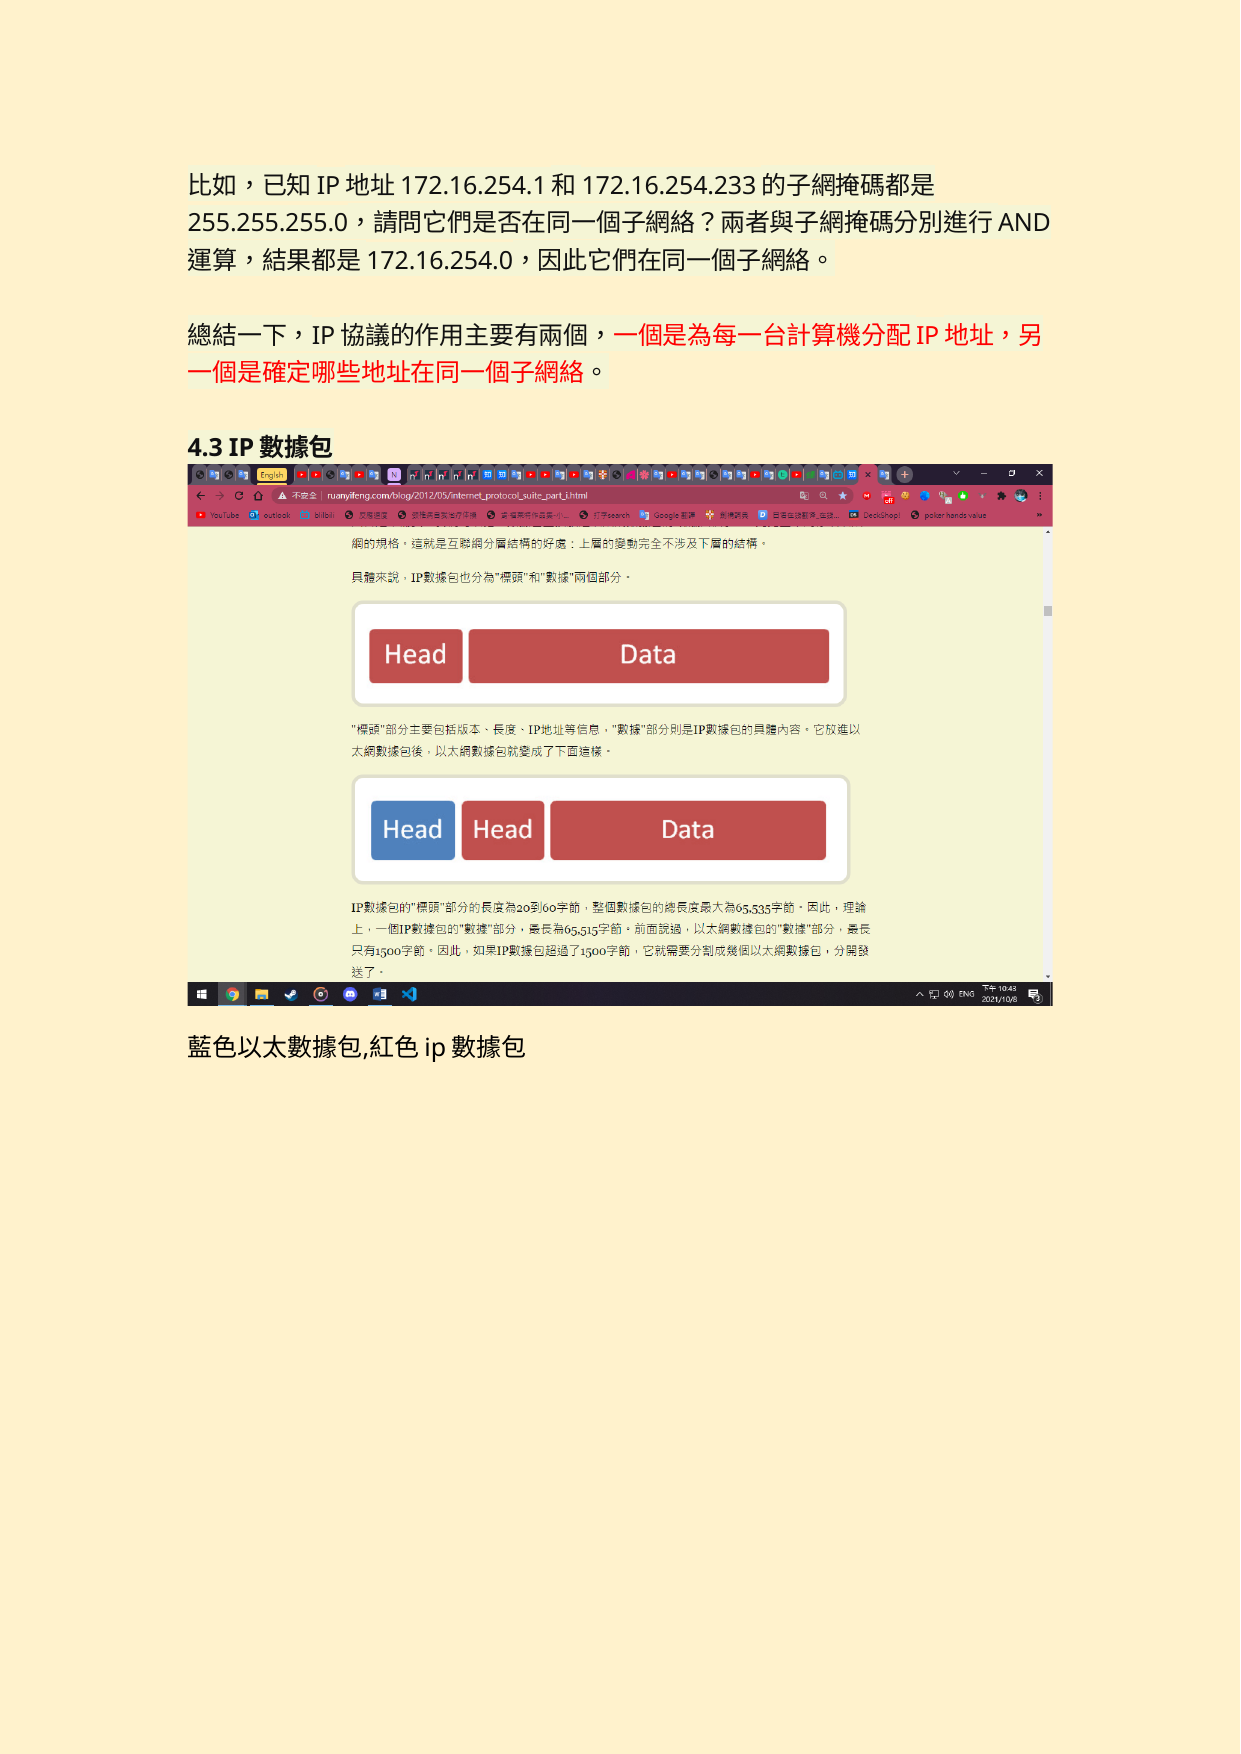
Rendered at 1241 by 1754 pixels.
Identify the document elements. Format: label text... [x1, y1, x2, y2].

text 總結一下，IP協議的作用主要有兩個，一個是為每一台計算機分配IP地址，另一個是確定哪些地址在同一個子網絡。 [187, 314, 1053, 389]
picture [187, 464, 1053, 1006]
text 4.3 IP數據包 [187, 427, 1053, 464]
text 藍色以太數據包,紅色ip數據包 [187, 1027, 1053, 1064]
text 比如，已知IP地址172.16.254.1和172.16.254.233的子網掩碼都是255.255.255.0，請問它們是否在同一個子網絡？兩者與子網掩碼分別進行AND運算，結果都是172.16.254.0，因此它們在同一個子網絡。 [187, 164, 1053, 277]
